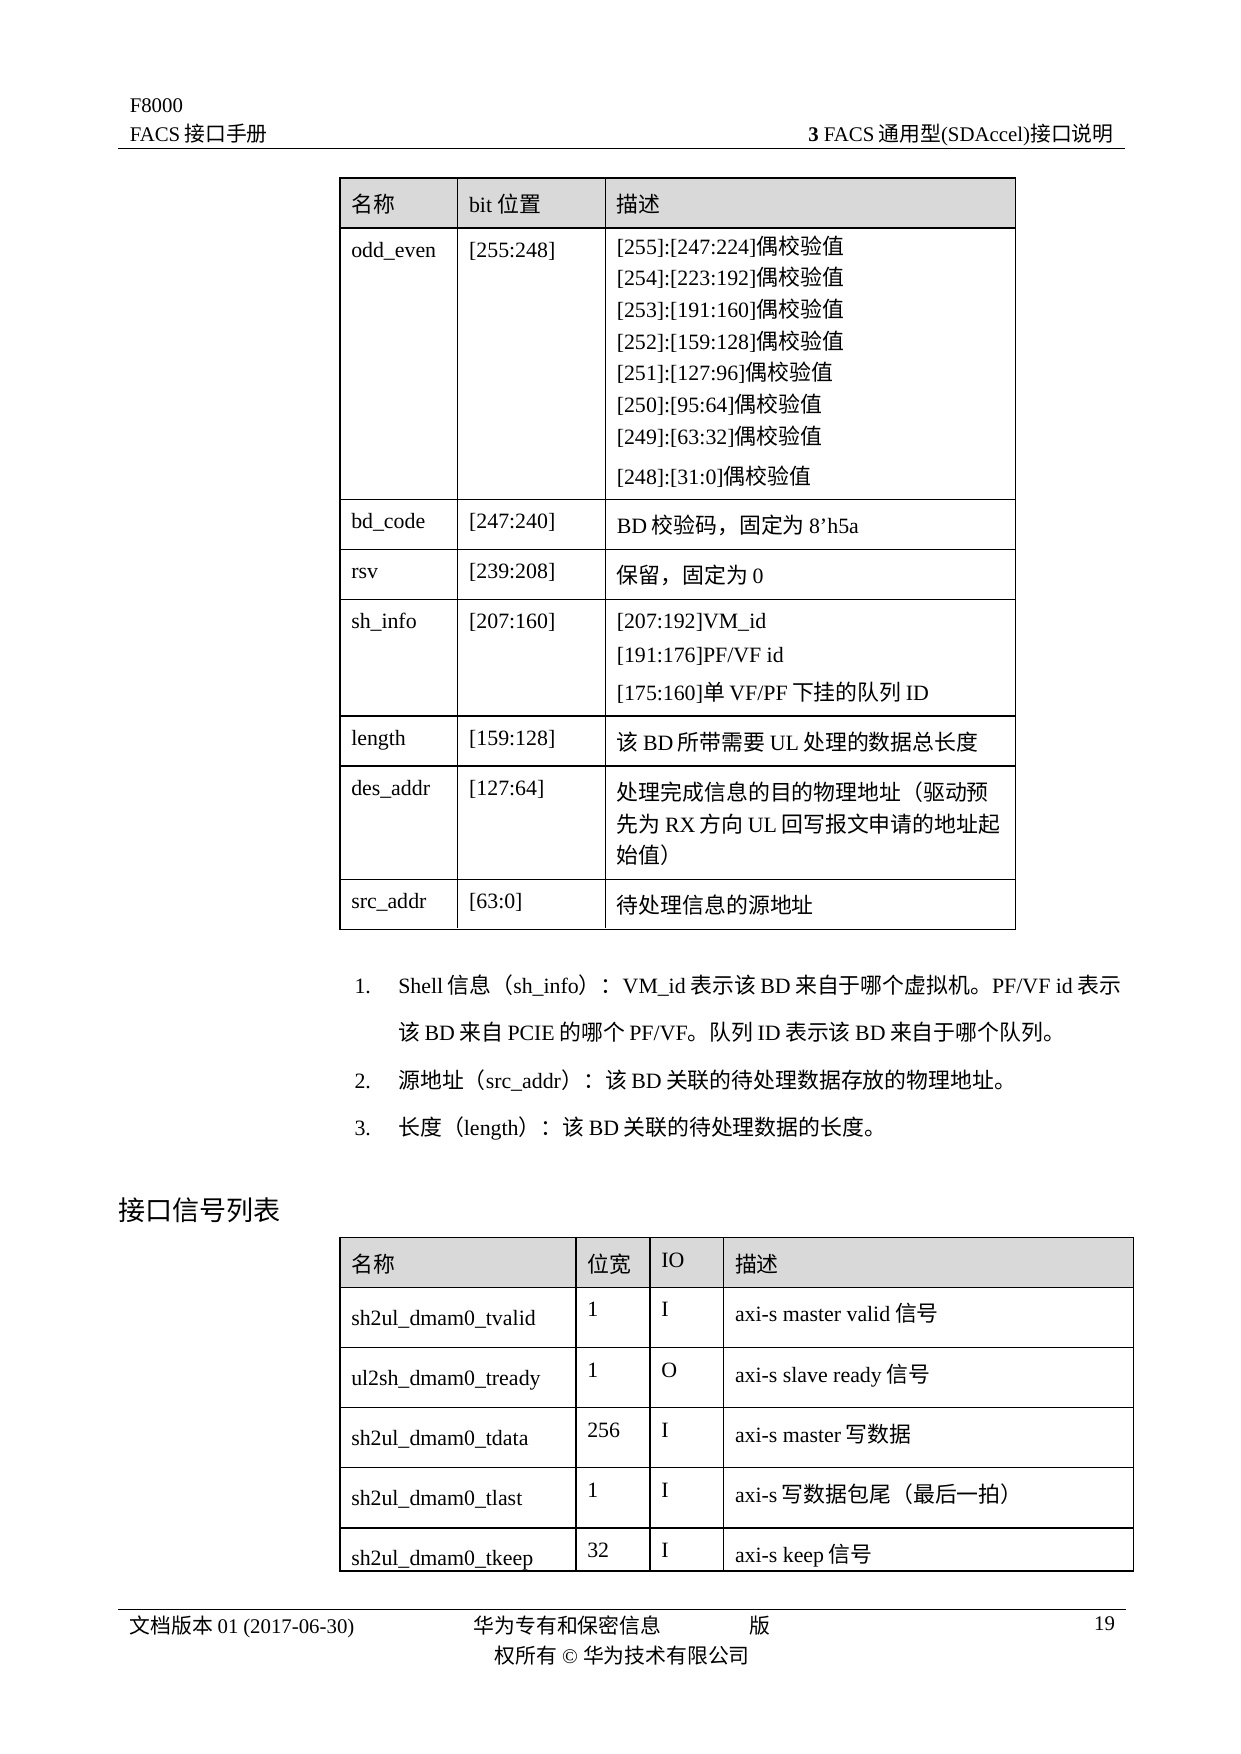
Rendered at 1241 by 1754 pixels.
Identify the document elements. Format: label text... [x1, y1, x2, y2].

table_cell [207:192]VM_id [191:176]PF/VF id [175:160]单VF/PF下挂的队列ID [606, 600, 1015, 715]
table_cell I [651, 1288, 723, 1347]
table_header 名称 [341, 1238, 575, 1287]
table_cell sh2ul_dmam0_tdata [341, 1408, 575, 1467]
table_cell bd_code [341, 500, 457, 548]
table_cell 256 [577, 1408, 649, 1467]
table_cell des_addr [341, 767, 457, 878]
table_cell 保留，固定为0 [606, 550, 1015, 598]
table_cell 处理完成信息的目的物理地址（驱动预先为RX方向UL回写报文申请的地址起始值） [606, 767, 1015, 878]
table_cell sh2ul_dmam0_tkeep [341, 1529, 575, 1570]
table_cell [127:64] [458, 767, 605, 878]
table_header 位宽 [577, 1238, 649, 1287]
table_cell [207:160] [458, 600, 605, 715]
table_cell 1 [577, 1288, 649, 1347]
table_cell BD校验码，固定为8’h5a [606, 500, 1015, 548]
table_cell 1 [577, 1348, 649, 1407]
table_cell sh2ul_dmam0_tvalid [341, 1288, 575, 1347]
table_cell [239:208] [458, 550, 605, 598]
table_cell axi-s slave ready信号 [724, 1348, 1133, 1407]
table_cell axi-s写数据包尾（最后一拍） [724, 1468, 1133, 1527]
table_cell axi-s master valid信号 [724, 1288, 1133, 1347]
table_cell axi-s master写数据 [724, 1408, 1133, 1467]
table_cell sh_info [341, 600, 457, 715]
table_cell [159:128] [458, 717, 605, 765]
table_cell src_addr [341, 880, 457, 928]
table_cell 1 [577, 1468, 649, 1527]
table_header 名称 [341, 179, 457, 227]
table_cell [255]:[247:224]偶校验值 [254]:[223:192]偶校验值 [253]:[191:160]偶校验值 [252]:[159:128]偶校验值 [251]:[127:96]偶校验值 [250]:[95:64]偶校验值 [249]:[63:32]偶校验值 [248]:[31:0]偶校验值 [606, 229, 1015, 499]
table_cell [247:240] [458, 500, 605, 548]
table_cell 待处理信息的源地址 [606, 880, 1015, 928]
list 长度（length）：该BD关联的待处理数据的长度。 [354, 1110, 1122, 1142]
table_cell 该BD所带需要UL处理的数据总长度 [606, 717, 1015, 765]
table_cell I [651, 1408, 723, 1467]
list 接口信号列表 [118, 1189, 1122, 1228]
table_cell [63:0] [458, 880, 605, 928]
table_cell O [651, 1348, 723, 1407]
table_cell sh2ul_dmam0_tlast [341, 1468, 575, 1527]
table_cell length [341, 717, 457, 765]
table_cell 32 [577, 1529, 649, 1570]
table_cell rsv [341, 550, 457, 598]
table_header 描述 [606, 179, 1015, 227]
table_cell I [651, 1468, 723, 1527]
table_cell I [651, 1529, 723, 1570]
table_cell ul2sh_dmam0_tready [341, 1348, 575, 1407]
table_cell axi-s keep信号 [724, 1529, 1133, 1570]
table_header 描述 [724, 1238, 1133, 1287]
table_cell [255:248] [458, 229, 605, 499]
list Shell信息（sh_info）：VM_id表示该BD来自于哪个虚拟机。PF/VF id表示该BD来自PCIE的哪个PF/VF。队列ID表示该BD来自于哪个队列。 [354, 968, 1122, 1047]
table_header IO [651, 1238, 723, 1287]
list 源地址（src_addr）：该BD关联的待处理数据存放的物理地址。 [354, 1063, 1122, 1094]
table_cell odd_even [341, 229, 457, 499]
table_header bit 位置 [458, 179, 605, 227]
